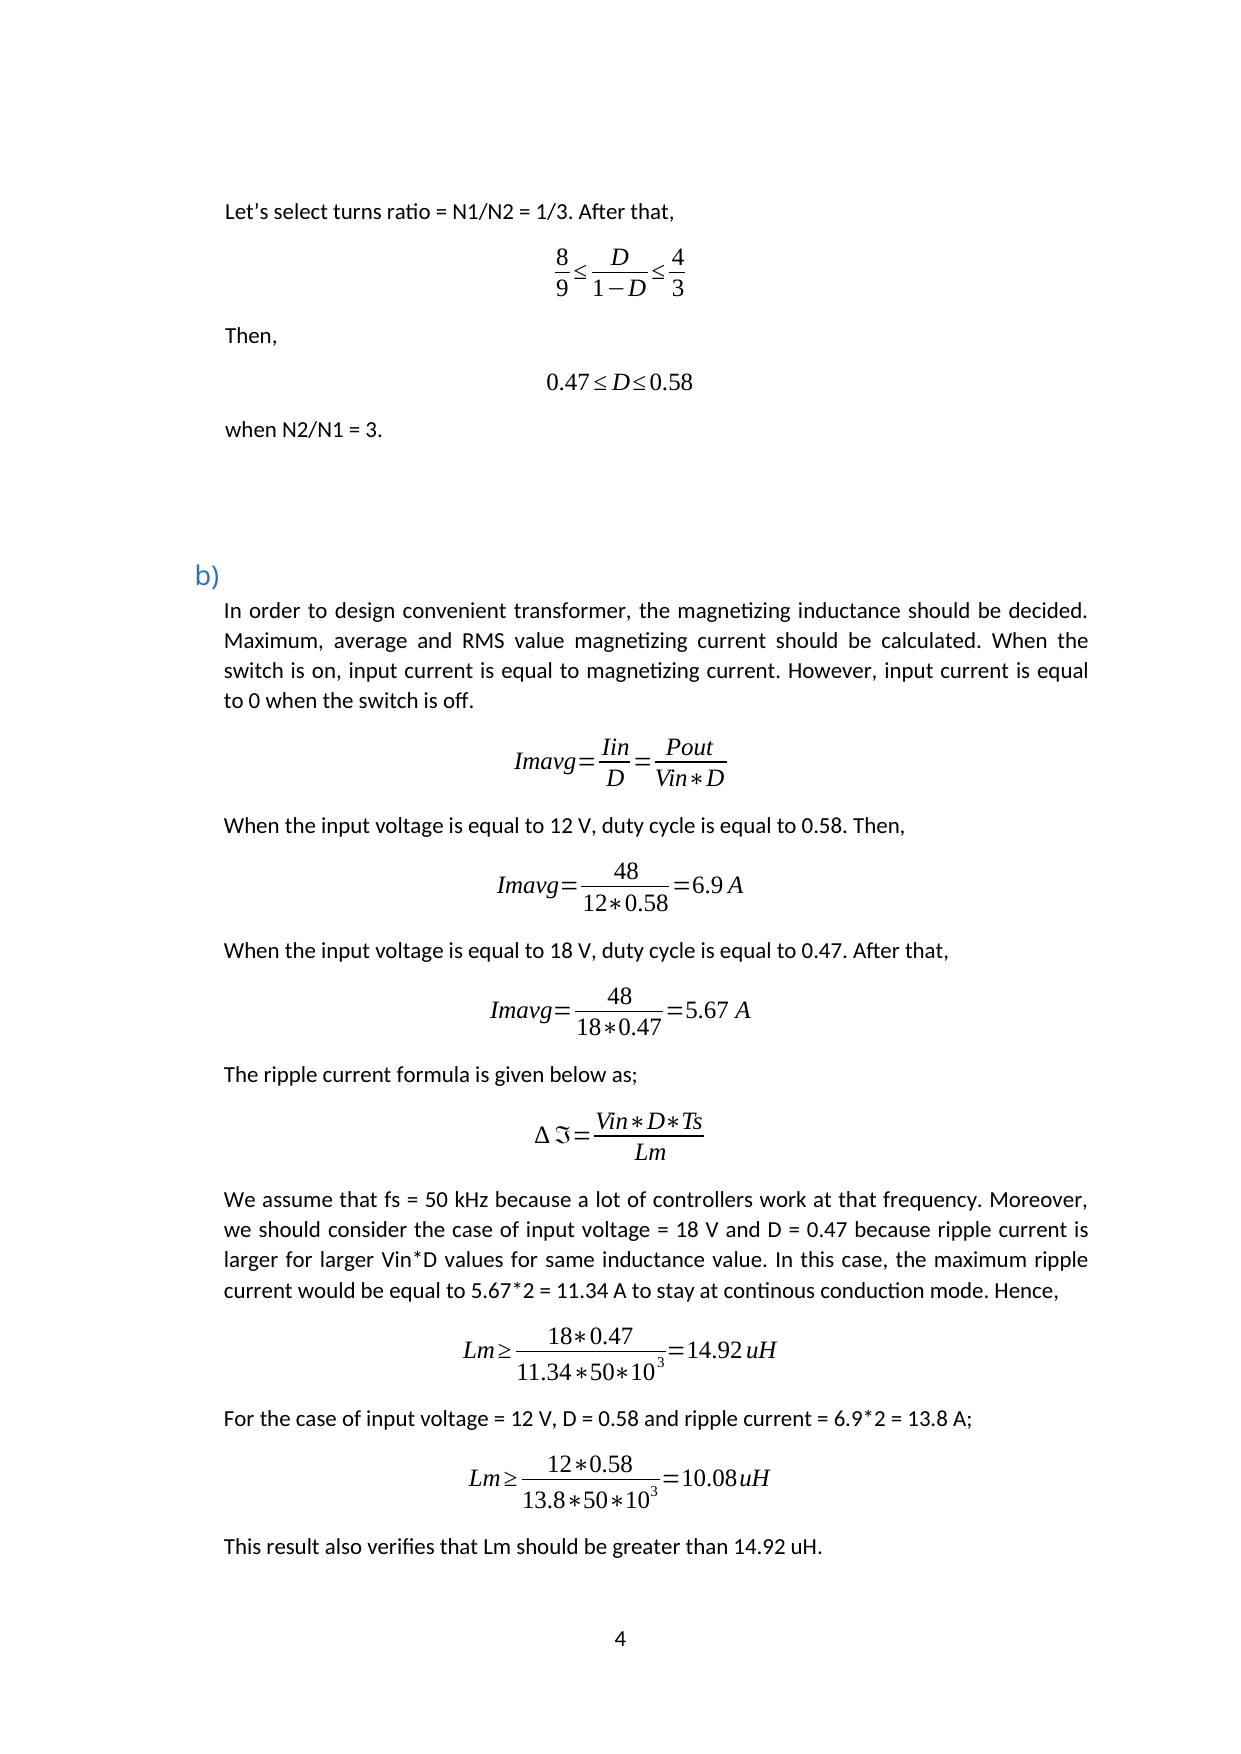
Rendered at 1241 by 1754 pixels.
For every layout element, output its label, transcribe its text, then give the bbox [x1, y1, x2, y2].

text We assume that fs = 50 kHz because a lot of controllers work at that frequency. Moreover, we should consider the case of input voltage = 18 V and D = 0.47 because ripple current is larger for larger Vin*D values for same inductance value. In this case, the maximum ripple current would be equal to 5.67*2 = 11.34 A to stay at continous conduction mode. Hence, [224, 1185, 1090, 1304]
text Let’s select turns ratio = N1/N2 = 1/3. After that, [150, 197, 1090, 225]
text The ripple current formula is given below as; [224, 1060, 1090, 1088]
text For the case of input voltage = 12 V, D = 0.58 and ripple current = 6.9*2 = 13.8 A; [224, 1404, 1090, 1432]
text When the input voltage is equal to 18 V, duty cycle is equal to 0.47. After that, [224, 936, 1090, 964]
text Then, [150, 322, 1090, 349]
text when N2/N1 = 3. [150, 415, 1090, 443]
text In order to design convenient transformer, the magnetizing inductance should be decided. Maximum, average and RMS value magnetizing current should be calculated. When the switch is on, input current is equal to magnetizing current. However, input current is equal to 0 when the switch is off. [224, 596, 1090, 714]
text When the input voltage is equal to 12 V, duty cycle is equal to 0.58. Then, [224, 811, 1090, 839]
text This result also verifies that Lm should be greater than 14.92 uH. [224, 1532, 1090, 1560]
